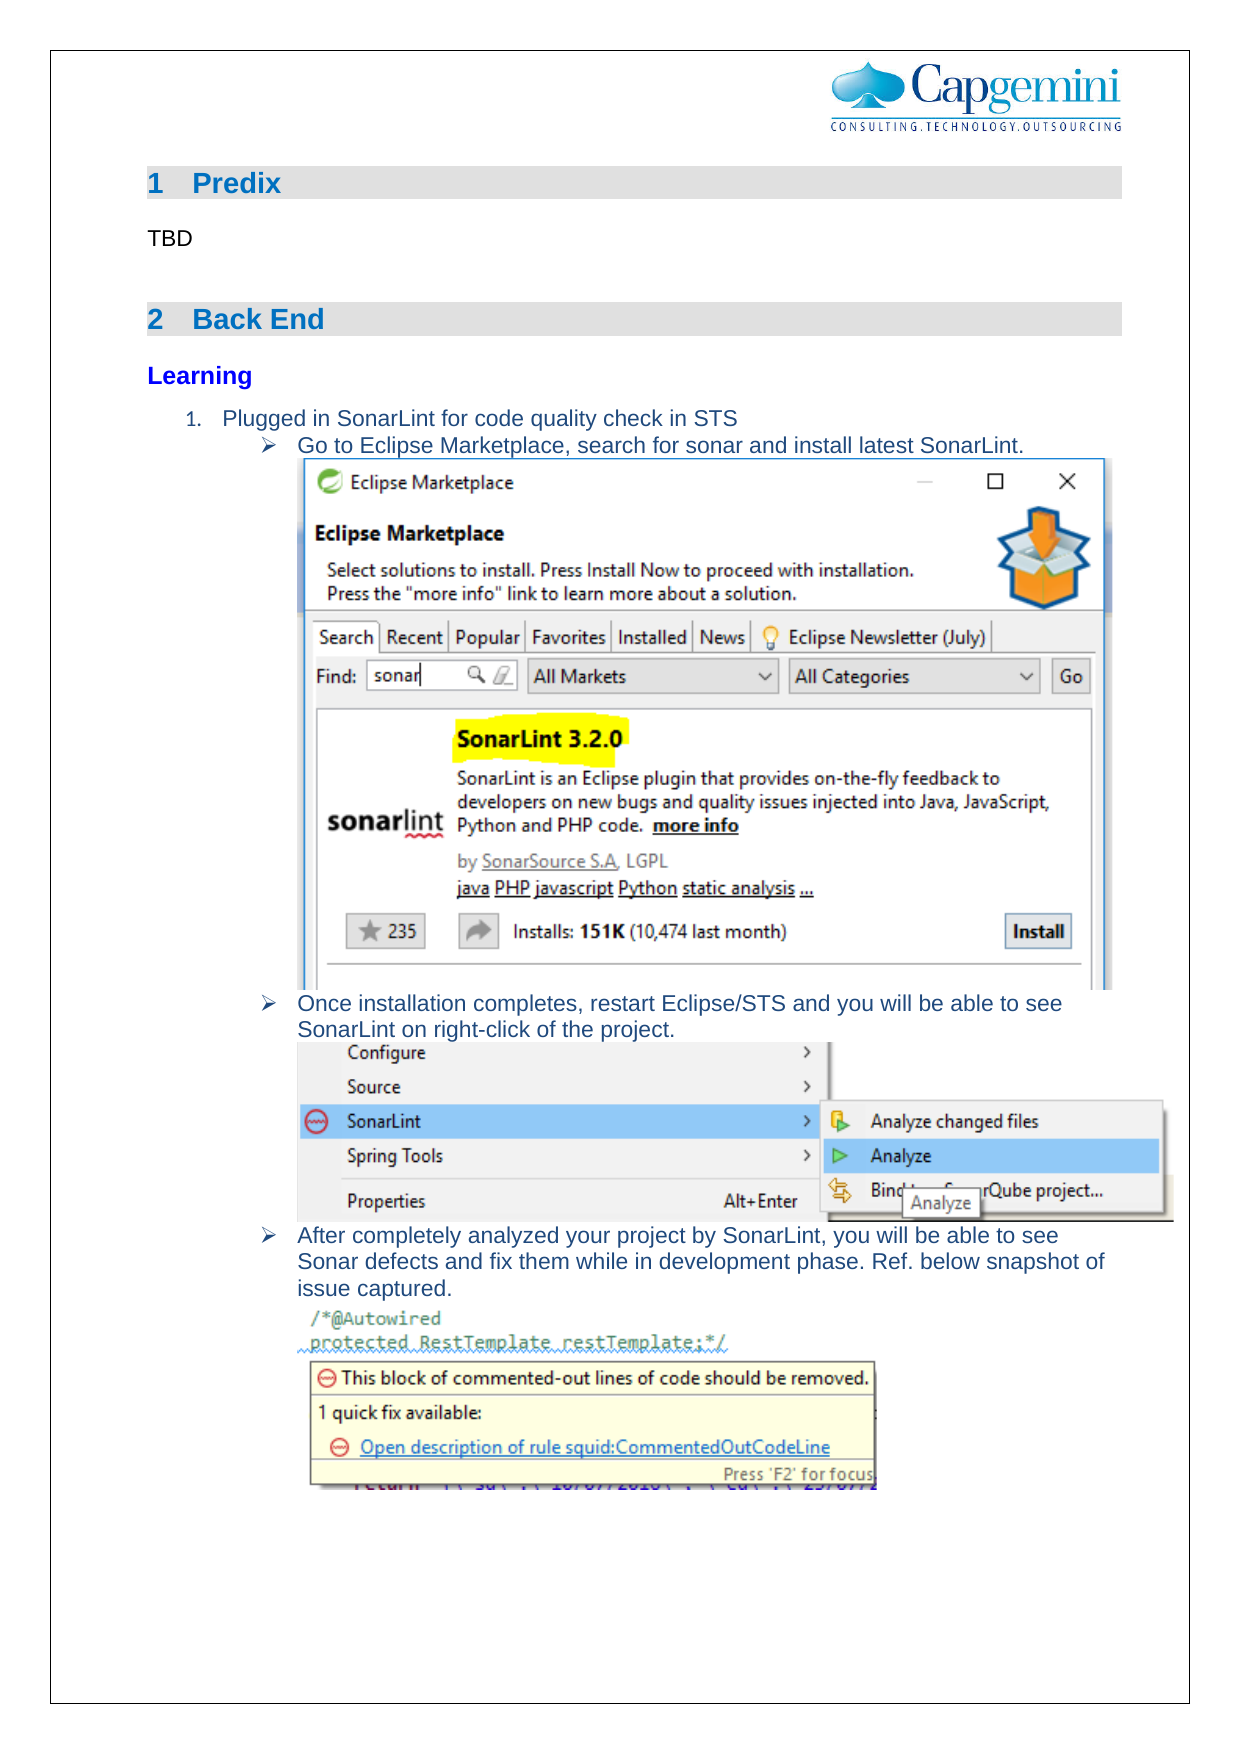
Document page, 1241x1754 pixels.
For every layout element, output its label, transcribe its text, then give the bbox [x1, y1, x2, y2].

picture [297, 1042, 1174, 1222]
list Go to Eclipse Marketplace, search for sonar and install latest SonarLint. [259, 432, 1122, 458]
list Once installation completes, restart Eclipse/STS and you will be able to see SonarLint on right-click of the project. [259, 989, 1122, 1042]
subtitle Predix [147, 166, 1122, 199]
list Plugged in SonarLint for code quality check in STS [184, 404, 1122, 432]
picture [297, 1301, 877, 1490]
list After completely analyzed your project by SonarLint, you will be able to see Sonar defects and fix them while in development phase. Ref. below snapshot of issue captured. [259, 1222, 1122, 1301]
subtitle Learning [147, 361, 1122, 389]
text TBD [147, 224, 1122, 251]
subtitle Back End [147, 302, 1122, 336]
picture [297, 458, 1113, 990]
